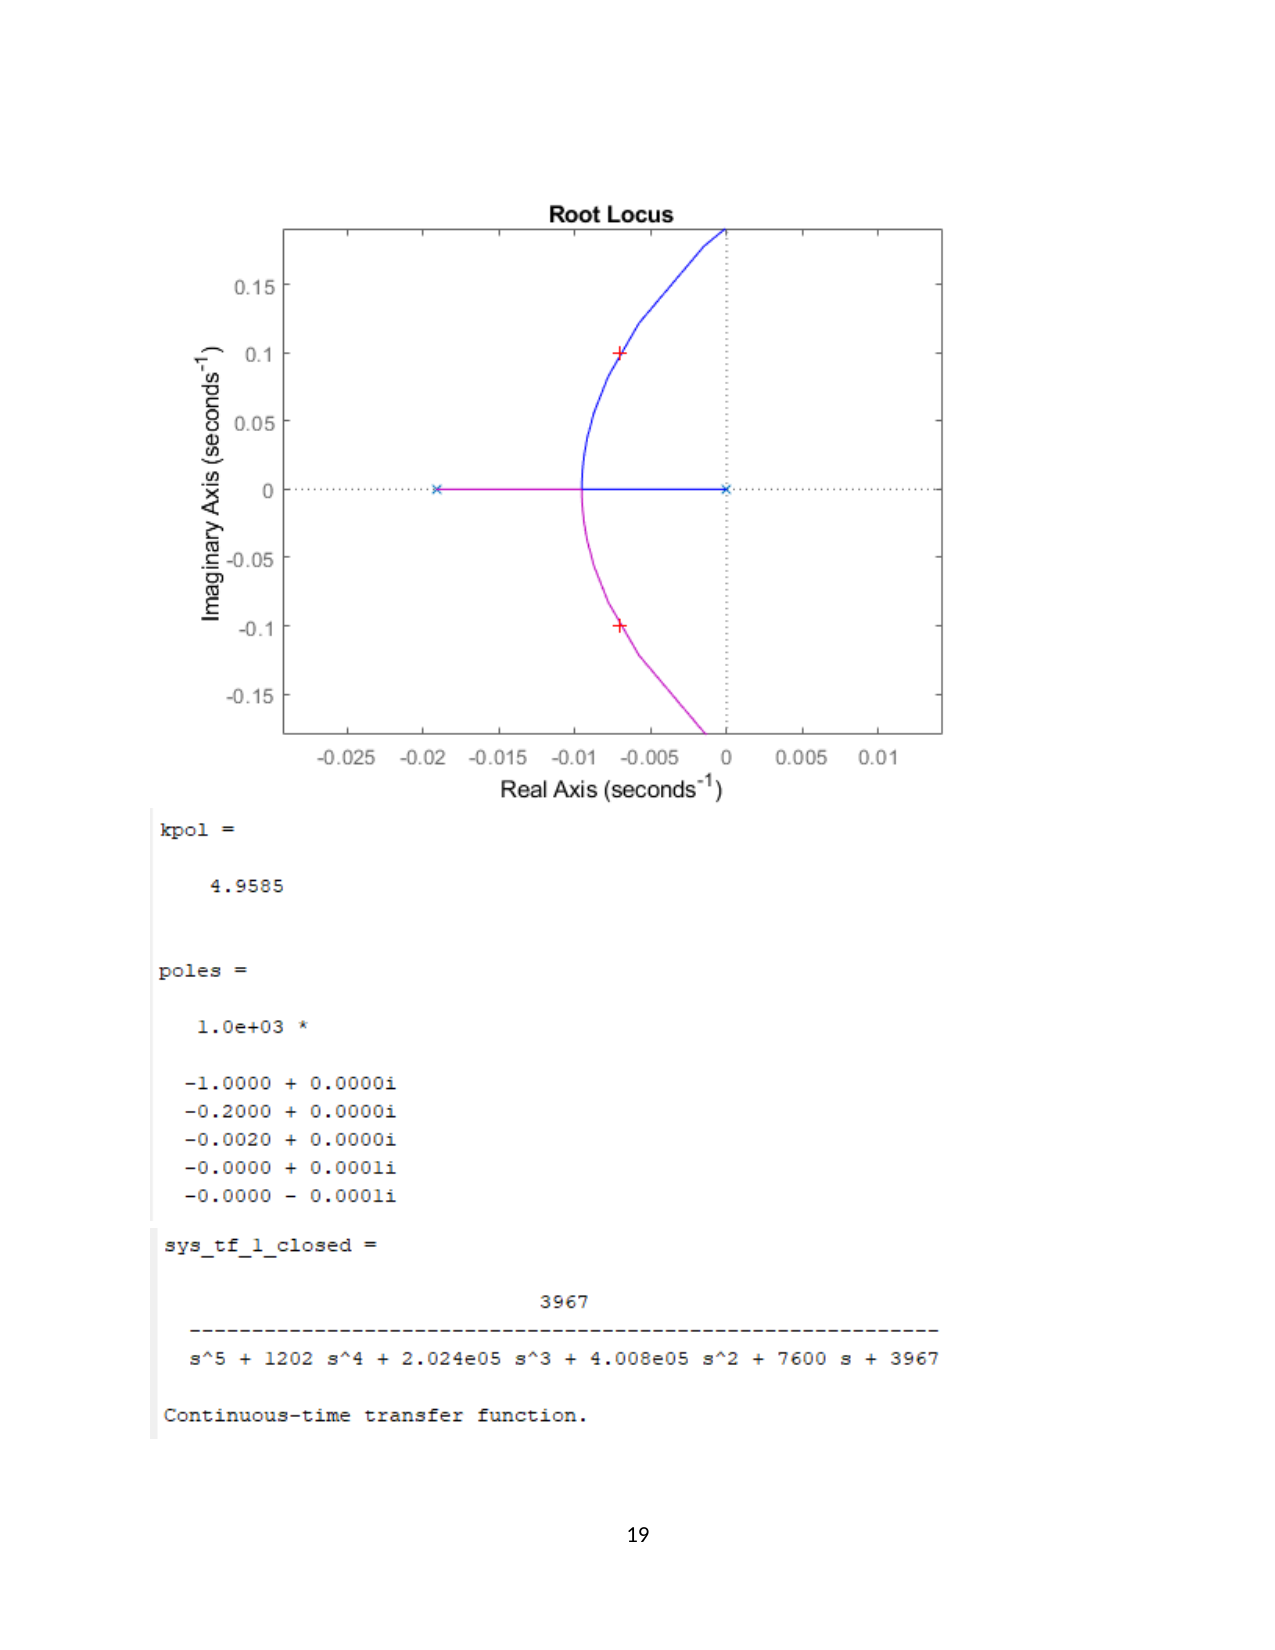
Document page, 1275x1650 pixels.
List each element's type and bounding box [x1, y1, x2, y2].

picture [150, 808, 471, 1221]
picture [150, 150, 1025, 807]
picture [150, 1228, 979, 1439]
